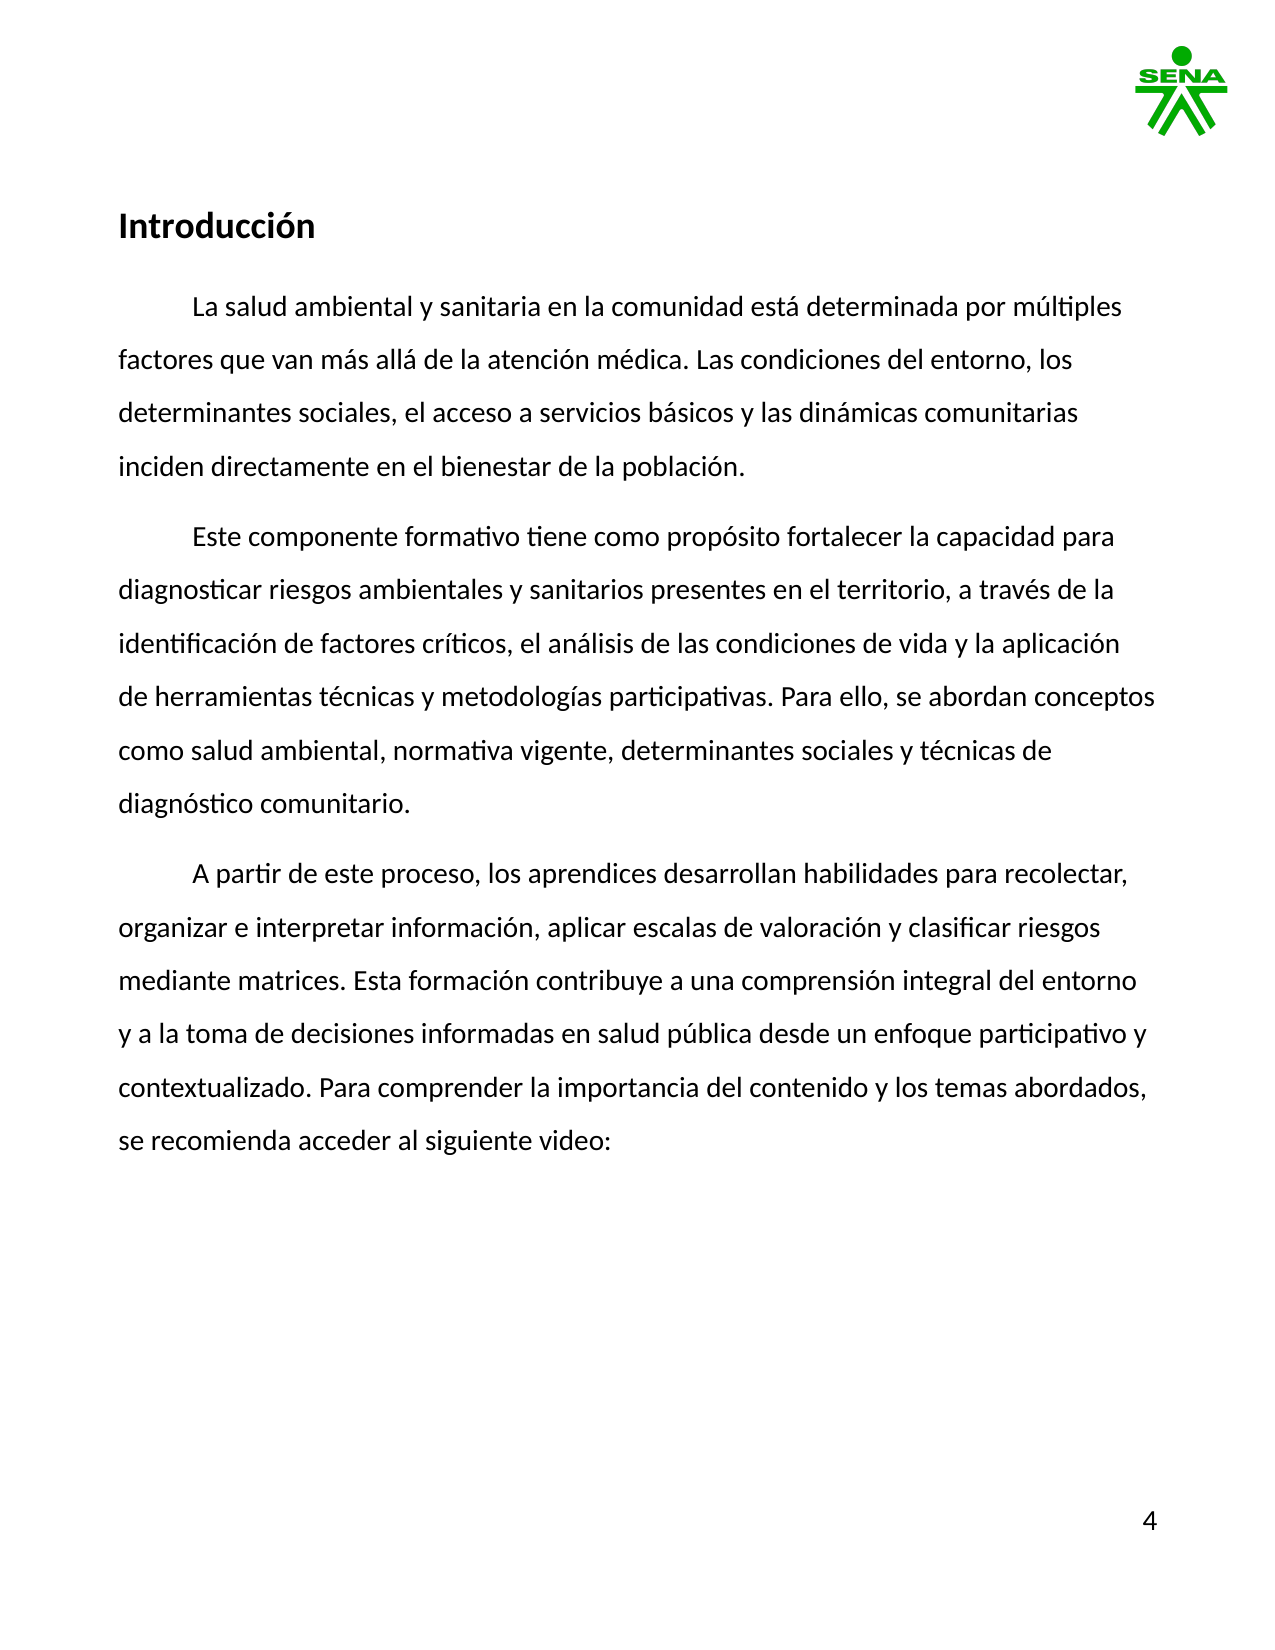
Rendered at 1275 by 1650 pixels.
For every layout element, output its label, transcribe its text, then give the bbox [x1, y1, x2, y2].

text Introducción [118, 202, 1157, 248]
text A partir de este proceso, los aprendices desarrollan habilidades para recolectar, organizar e interpretar información, aplicar escalas de valoración y clasificar riesgos mediante matrices. Esta formación contribuye a una comprensión integral del entorno y a la toma de decisiones informadas en salud pública desde un enfoque participativo y contextualizado. Para comprender la importancia del contenido y los temas abordados, se recomienda acceder al siguiente video: [118, 855, 1157, 1158]
picture [1135, 46, 1228, 136]
text La salud ambiental y sanitaria en la comunidad está determinada por múltiples factores que van más allá de la atención médica. Las condiciones del entorno, los determinantes sociales, el acceso a servicios básicos y las dinámicas comunitarias inciden directamente en el bienestar de la población. [118, 288, 1157, 483]
text Este componente formativo tiene como propósito fortalecer la capacidad para diagnosticar riesgos ambientales y sanitarios presentes en el territorio, a través de la identificación de factores críticos, el análisis de las condiciones de vida y la aplicación de herramientas técnicas y metodologías participativas. Para ello, se abordan conceptos como salud ambiental, normativa vigente, determinantes sociales y técnicas de diagnóstico comunitario. [118, 518, 1157, 821]
